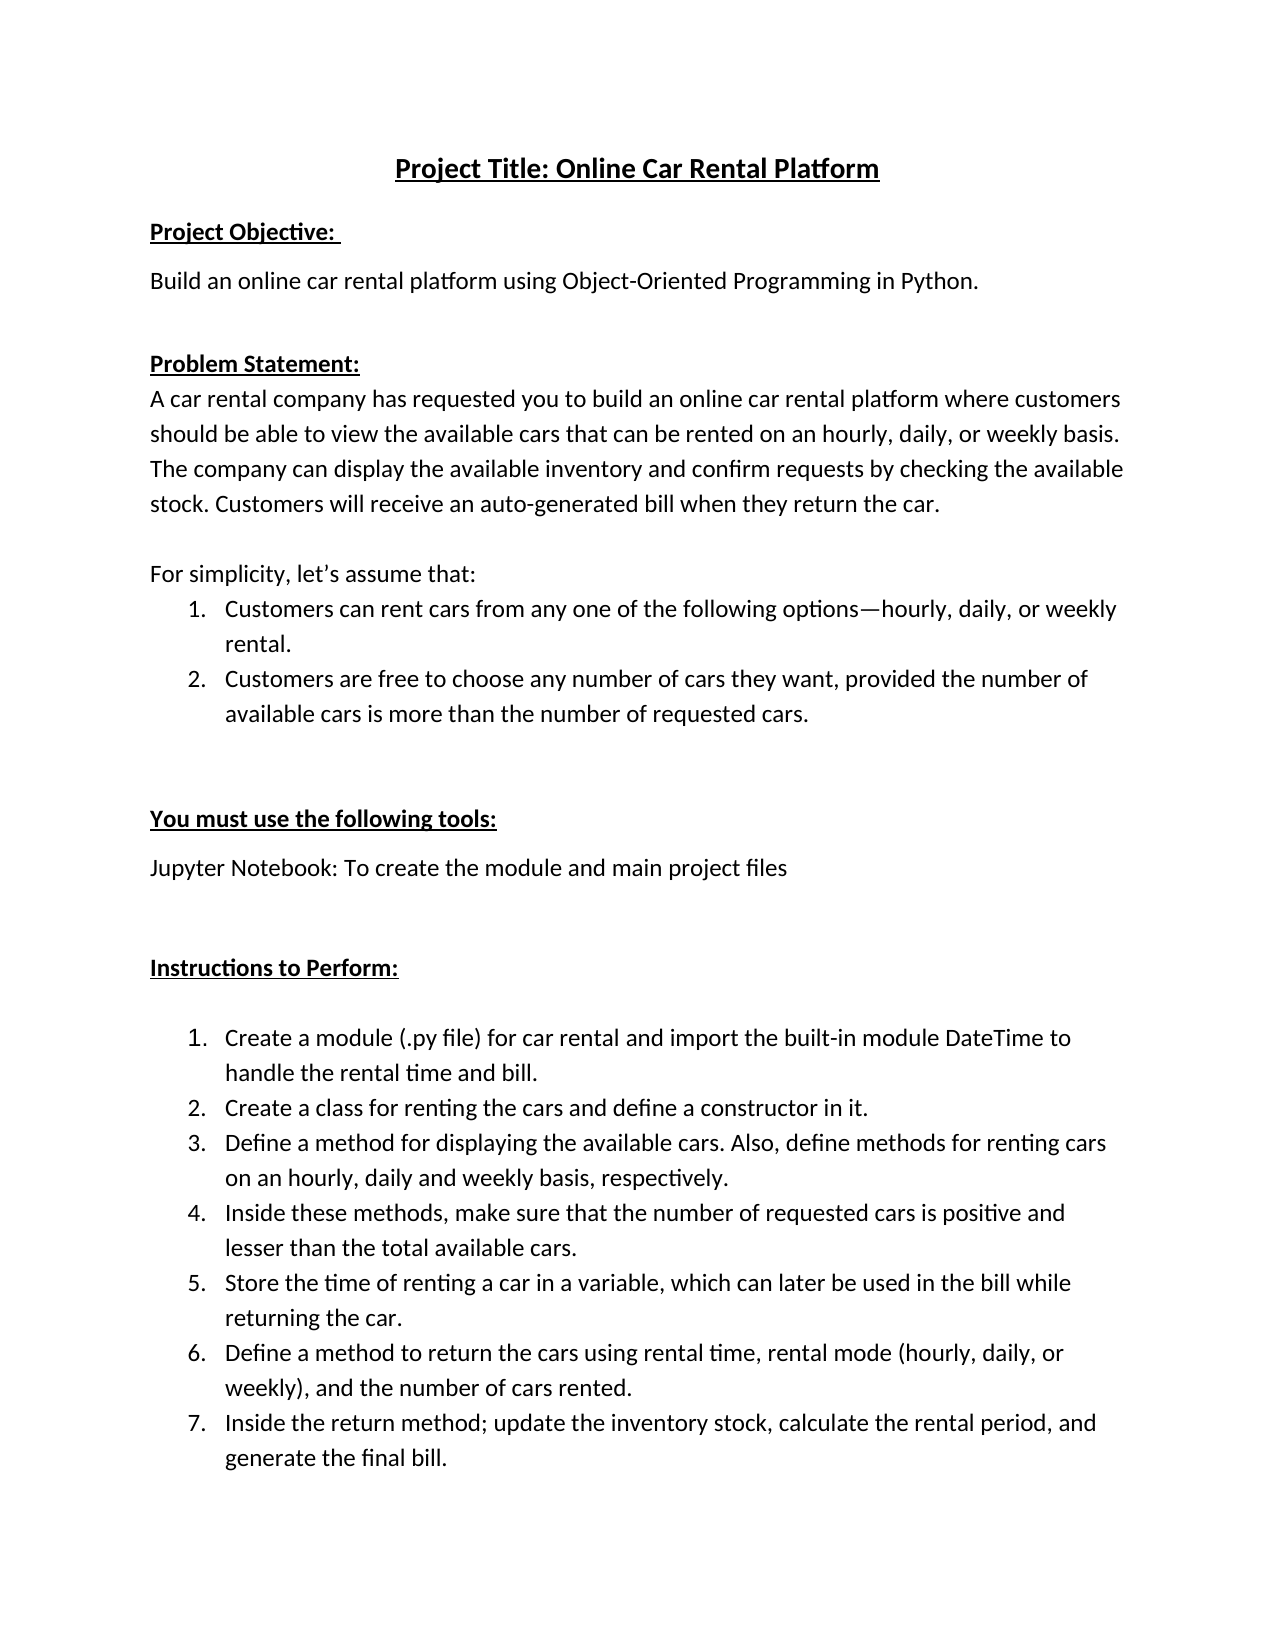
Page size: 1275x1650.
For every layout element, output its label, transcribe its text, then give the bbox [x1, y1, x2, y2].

text A car rental company has requested you to build an online car rental platform where customers should be able to view the available cars that can be rented on an hourly, daily, or weekly basis. The company can display the available inventory and confirm requests by checking the available stock. Customers will receive an auto-generated bill when they return the car. [150, 383, 1125, 518]
list Store the time of renting a car in a variable, which can later be used in the bill while returning the car. [187, 1267, 1125, 1332]
text Jupyter Notebook: To create the module and main project files [150, 853, 1125, 883]
list Inside these methods, make sure that the number of requested cars is positive and lesser than the total available cars. [187, 1197, 1125, 1262]
text Problem Statement: [150, 348, 1125, 378]
title Project Title: Online Car Rental Platform [150, 150, 1125, 186]
list Define a method for displaying the available cars. Also, define methods for renting cars on an hourly, daily and weekly basis, respectively. [187, 1127, 1125, 1192]
list Create a module (.py file) for car rental and import the built-in module DateTime to handle the rental time and bill. [187, 1022, 1125, 1087]
text You must use the following tools: [150, 803, 1125, 833]
text For simplicity, let’s assume that: [150, 558, 1125, 588]
list Create a class for renting the cars and define a constructor in it. [187, 1092, 1125, 1122]
text Instructions to Perform: [150, 952, 1125, 982]
list Inside the return method; update the inventory stock, calculate the rental period, and generate the final bill. [187, 1407, 1125, 1472]
list Define a method to return the cars using rental time, rental mode (hourly, daily, or weekly), and the number of cars rented. [187, 1337, 1125, 1402]
list Customers are free to choose any number of cars they want, provided the number of available cars is more than the number of requested cars. [187, 663, 1125, 728]
list Customers can rent cars from any one of the following options—hourly, daily, or weekly rental. [187, 593, 1125, 658]
text Build an online car rental platform using Object-Oriented Programming in Python. [150, 265, 1125, 296]
text Project Objective: [150, 216, 1125, 246]
